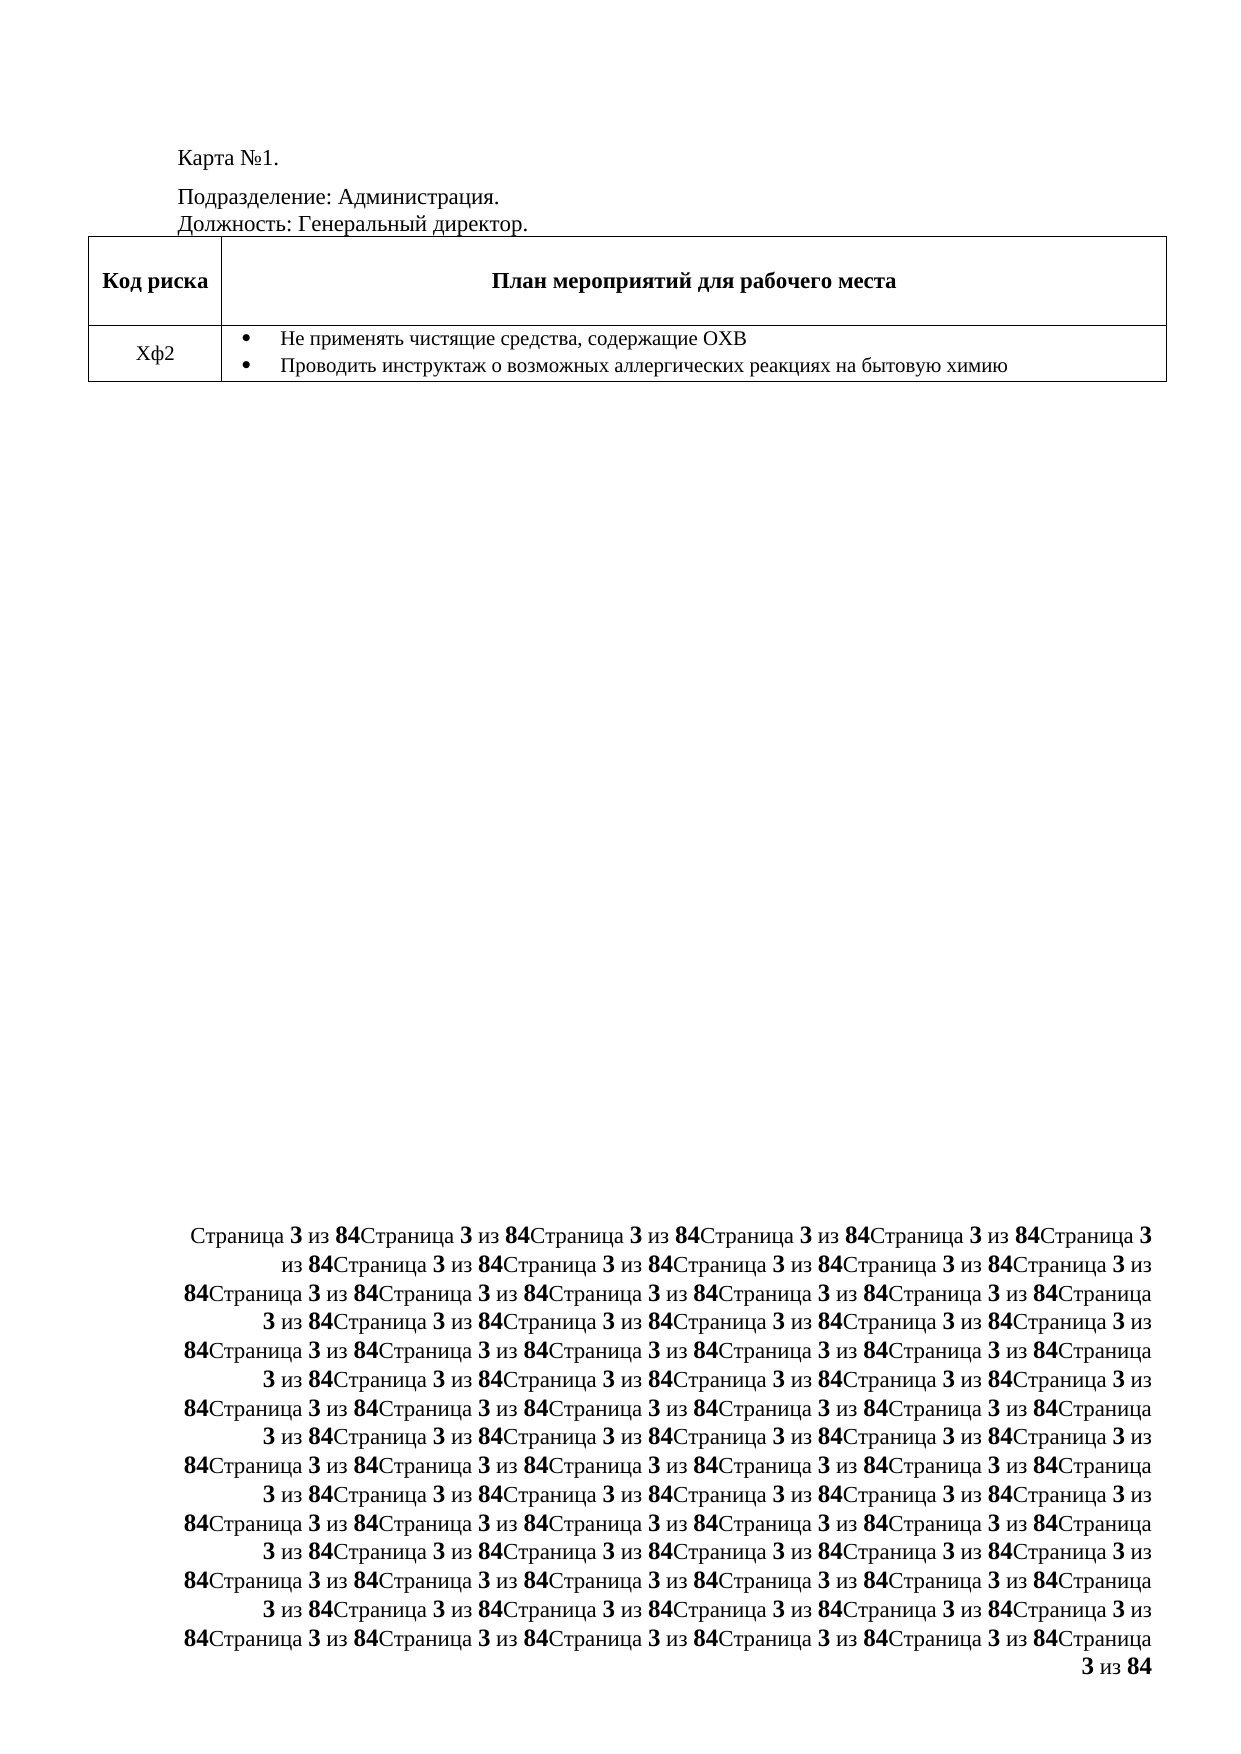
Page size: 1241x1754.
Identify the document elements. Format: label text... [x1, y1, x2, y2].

table_header Код риска [89, 237, 221, 324]
table_cell Хф2 [89, 326, 221, 381]
text Подразделение: Администрация. [177, 183, 1152, 210]
table_cell Не применять чистящие средства, содержащие ОХВ Проводить инструктаж о возможных аллергических реакциях на бытовую химию [222, 326, 1166, 381]
table_header План мероприятий для рабочего места [222, 237, 1166, 324]
text Карта №1. [177, 144, 1152, 171]
text Должность: Генеральный директор. [177, 210, 1152, 236]
